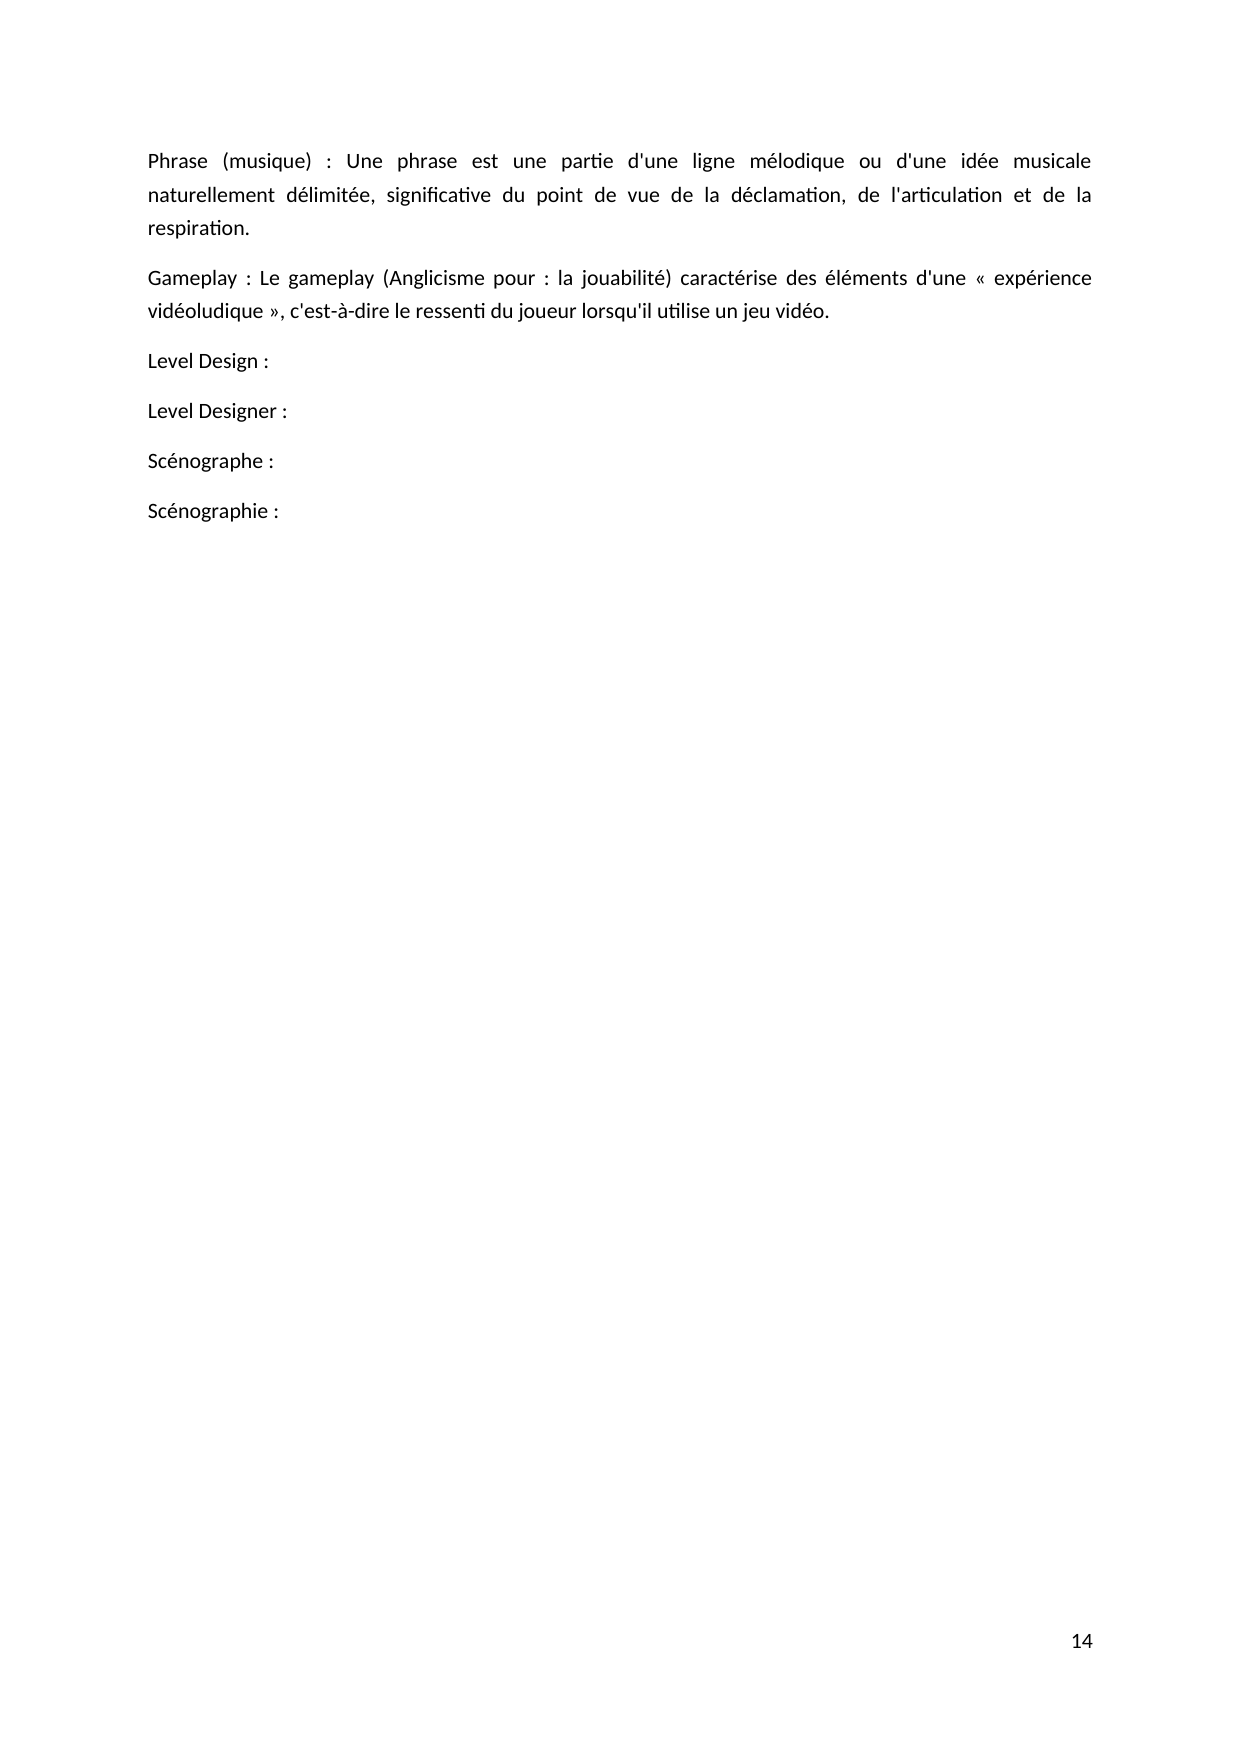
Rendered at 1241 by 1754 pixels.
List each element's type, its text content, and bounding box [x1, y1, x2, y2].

text Scénographie : [148, 498, 1093, 524]
text Scénographe : [148, 448, 1093, 474]
text Level Designer : [148, 398, 1093, 424]
text Gameplay : Le gameplay (Anglicisme pour : la jouabilité) caractérise des éléments d'une « expérience vidéoludique », c'est-à-dire le ressenti du joueur lorsqu'il utilise un jeu vidéo. [148, 264, 1093, 324]
text Level Design : [148, 348, 1093, 374]
text Phrase (musique) : Une phrase est une partie d'une ligne mélodique ou d'une idée musicale naturellement délimitée, significative du point de vue de la déclamation, de l'articulation et de la respiration. [148, 148, 1093, 241]
